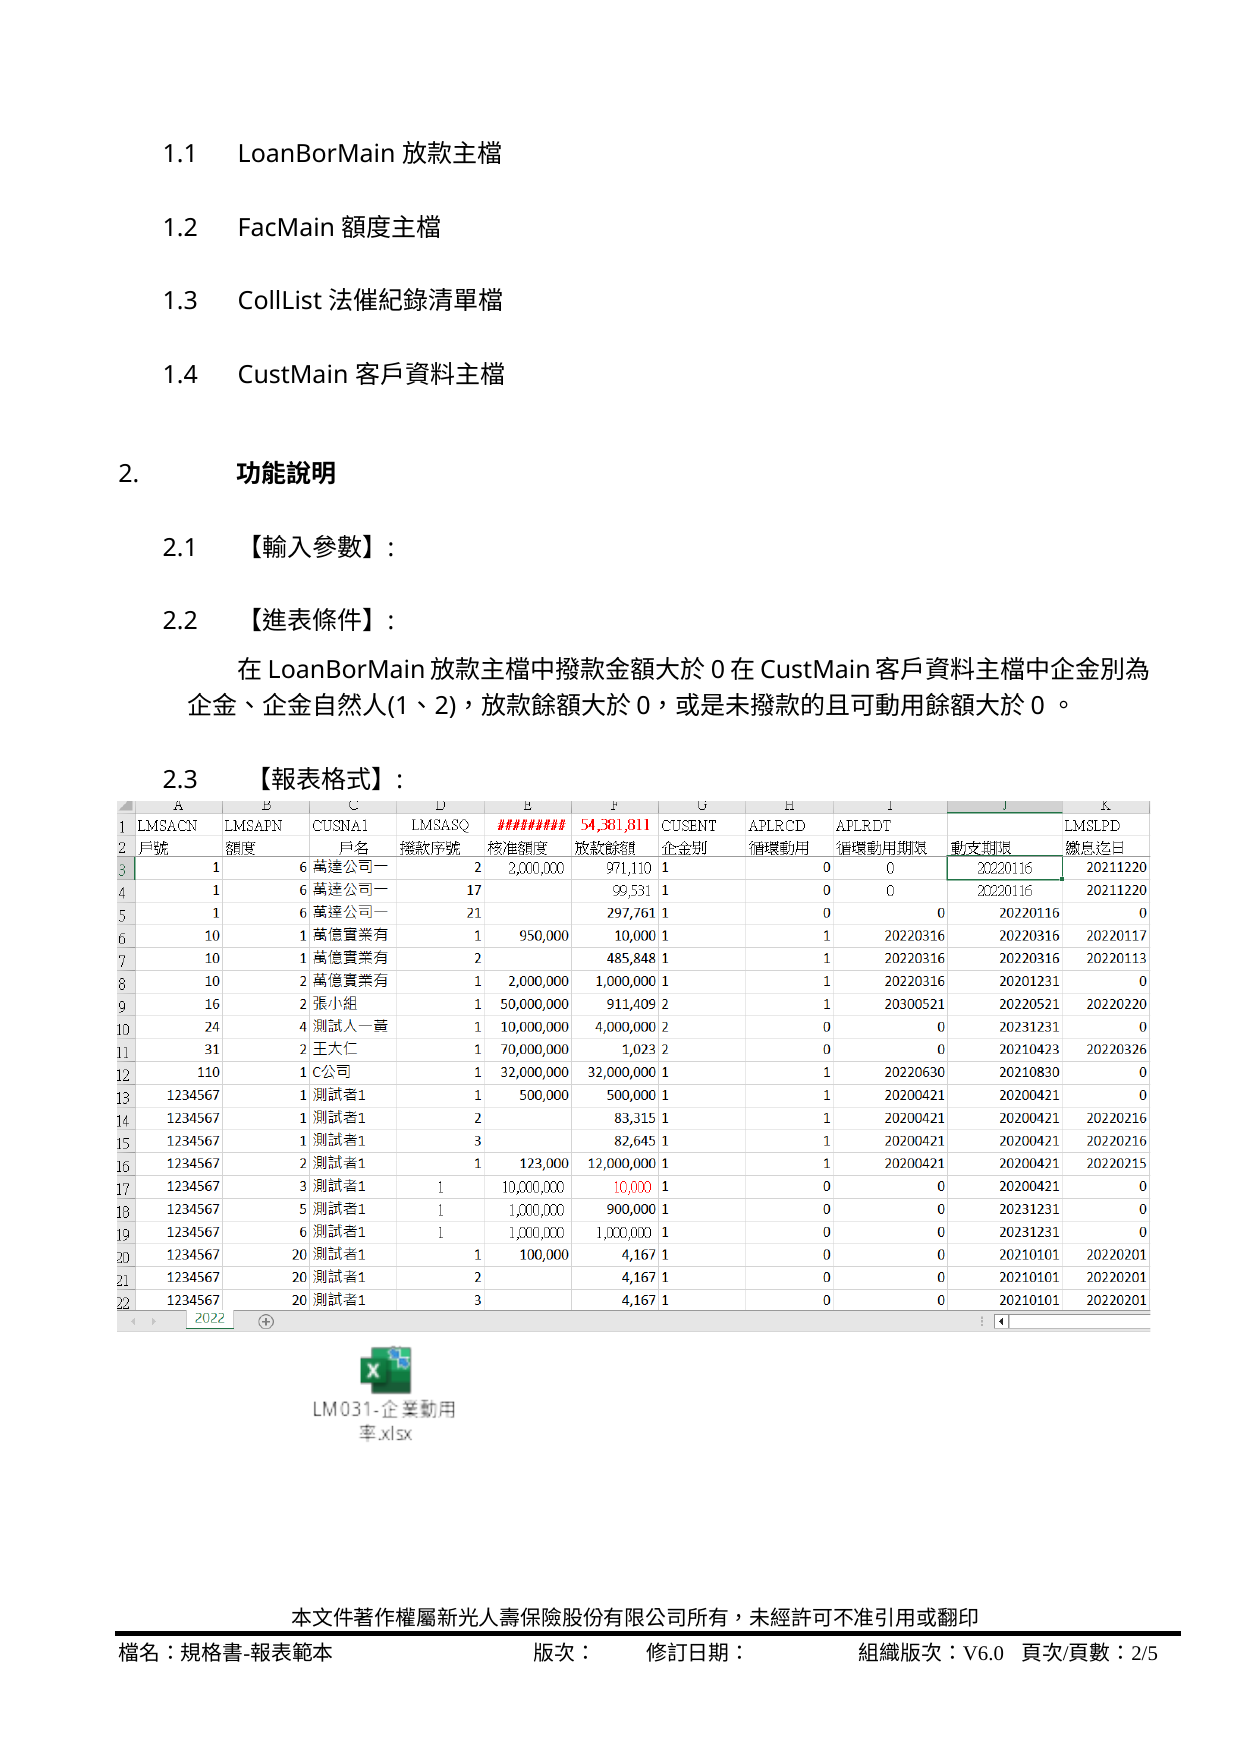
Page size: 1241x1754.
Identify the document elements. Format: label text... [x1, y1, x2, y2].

subtitle 【輸入參數】: [162, 527, 1152, 563]
list 在LoanBorMain放款主檔中撥款金額大於0在CustMain客戶資料主檔中企金別為企金、企金自然人(1、2)，放款餘額大於0，或是未撥款的且可動用餘額大於0 。 [187, 649, 1152, 722]
picture [117, 801, 1151, 1332]
subtitle CollList 法催紀錄清單檔 [162, 281, 1152, 317]
subtitle 【報表格式】: [162, 759, 1152, 796]
subtitle 功能說明 [118, 453, 1152, 489]
subtitle FacMain 額度主檔 [162, 207, 1152, 243]
subtitle 【進表條件】: [162, 601, 1152, 637]
subtitle CustMain 客戶資料主檔 [162, 354, 1152, 391]
subtitle LoanBorMain 放款主檔 [162, 133, 1152, 169]
